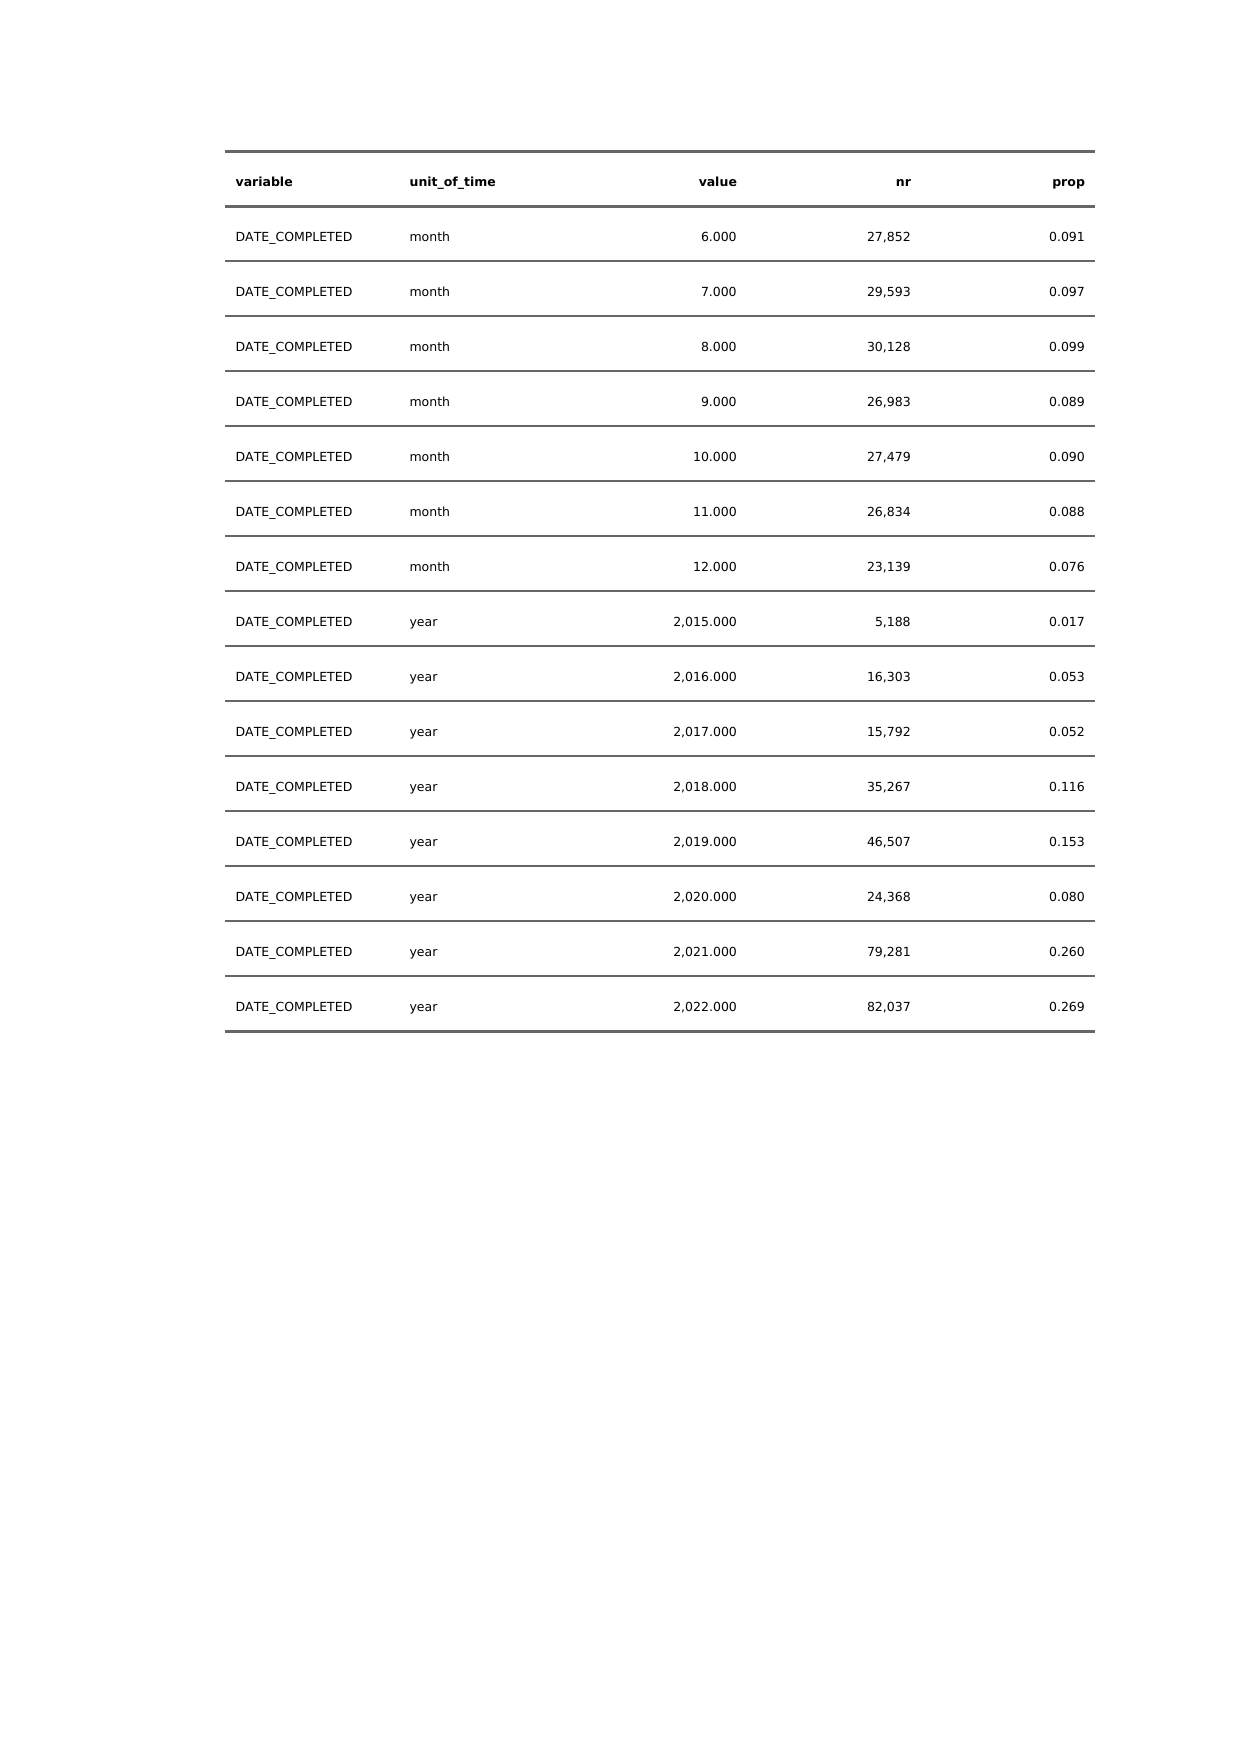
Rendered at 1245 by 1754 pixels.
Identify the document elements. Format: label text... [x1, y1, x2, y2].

table_cell 0.017 [921, 592, 1095, 645]
table_cell 0.116 [921, 757, 1095, 810]
table_cell DATE_COMPLETED [225, 482, 399, 535]
table_cell 0.099 [921, 317, 1095, 370]
table_cell 16,303 [747, 647, 921, 700]
table_cell 27,479 [747, 427, 921, 480]
table_cell year [399, 977, 573, 1030]
table_cell month [399, 482, 573, 535]
table_cell DATE_COMPLETED [225, 537, 399, 590]
table_cell DATE_COMPLETED [225, 922, 399, 975]
table_cell 46,507 [747, 812, 921, 865]
table_cell DATE_COMPLETED [225, 757, 399, 810]
table_cell 0.269 [921, 977, 1095, 1030]
table_cell month [399, 427, 573, 480]
table_cell 24,368 [747, 867, 921, 920]
table_cell 0.088 [921, 482, 1095, 535]
table_cell 0.153 [921, 812, 1095, 865]
table_cell 12.000 [573, 537, 747, 590]
table_cell year [399, 812, 573, 865]
table_cell 10.000 [573, 427, 747, 480]
table_cell 29,593 [747, 262, 921, 315]
table_cell DATE_COMPLETED [225, 372, 399, 425]
table_cell DATE_COMPLETED [225, 208, 399, 260]
table_cell 0.091 [921, 208, 1095, 260]
table_cell 2,022.000 [573, 977, 747, 1030]
table_cell 0.076 [921, 537, 1095, 590]
table_cell DATE_COMPLETED [225, 867, 399, 920]
table_cell DATE_COMPLETED [225, 317, 399, 370]
table_cell 2,021.000 [573, 922, 747, 975]
table_cell 82,037 [747, 977, 921, 1030]
table_cell year [399, 702, 573, 755]
table_cell 35,267 [747, 757, 921, 810]
table_cell month [399, 208, 573, 260]
table_cell 6.000 [573, 208, 747, 260]
table_cell 2,019.000 [573, 812, 747, 865]
table_cell month [399, 372, 573, 425]
table_cell 5,188 [747, 592, 921, 645]
table_header variable [225, 153, 399, 205]
table_cell 0.053 [921, 647, 1095, 700]
table_cell 0.097 [921, 262, 1095, 315]
table_cell 26,834 [747, 482, 921, 535]
table_cell 2,017.000 [573, 702, 747, 755]
table_cell year [399, 757, 573, 810]
table_cell 30,128 [747, 317, 921, 370]
table_cell 15,792 [747, 702, 921, 755]
table_cell year [399, 592, 573, 645]
table_cell year [399, 647, 573, 700]
table_cell 27,852 [747, 208, 921, 260]
table_cell 9.000 [573, 372, 747, 425]
table_cell 0.089 [921, 372, 1095, 425]
table_cell DATE_COMPLETED [225, 592, 399, 645]
table_cell 8.000 [573, 317, 747, 370]
table_cell DATE_COMPLETED [225, 812, 399, 865]
table_header unit_of_time [399, 153, 573, 205]
table_cell 2,016.000 [573, 647, 747, 700]
table_header value [573, 153, 747, 205]
table_cell DATE_COMPLETED [225, 427, 399, 480]
table_cell 26,983 [747, 372, 921, 425]
table_cell 79,281 [747, 922, 921, 975]
table_cell year [399, 867, 573, 920]
table_cell month [399, 537, 573, 590]
table_cell 0.080 [921, 867, 1095, 920]
table_cell 23,139 [747, 537, 921, 590]
table_cell DATE_COMPLETED [225, 262, 399, 315]
table_cell 11.000 [573, 482, 747, 535]
table_cell DATE_COMPLETED [225, 702, 399, 755]
table_cell year [399, 922, 573, 975]
table_cell 0.090 [921, 427, 1095, 480]
table_cell 2,018.000 [573, 757, 747, 810]
table_cell month [399, 317, 573, 370]
table_cell 0.052 [921, 702, 1095, 755]
table_cell 7.000 [573, 262, 747, 315]
table_header prop [921, 153, 1095, 205]
table_cell month [399, 262, 573, 315]
table_cell 2,020.000 [573, 867, 747, 920]
table_cell 0.260 [921, 922, 1095, 975]
table_cell DATE_COMPLETED [225, 977, 399, 1030]
table_header nr [747, 153, 921, 205]
table_cell DATE_COMPLETED [225, 647, 399, 700]
table_cell 2,015.000 [573, 592, 747, 645]
